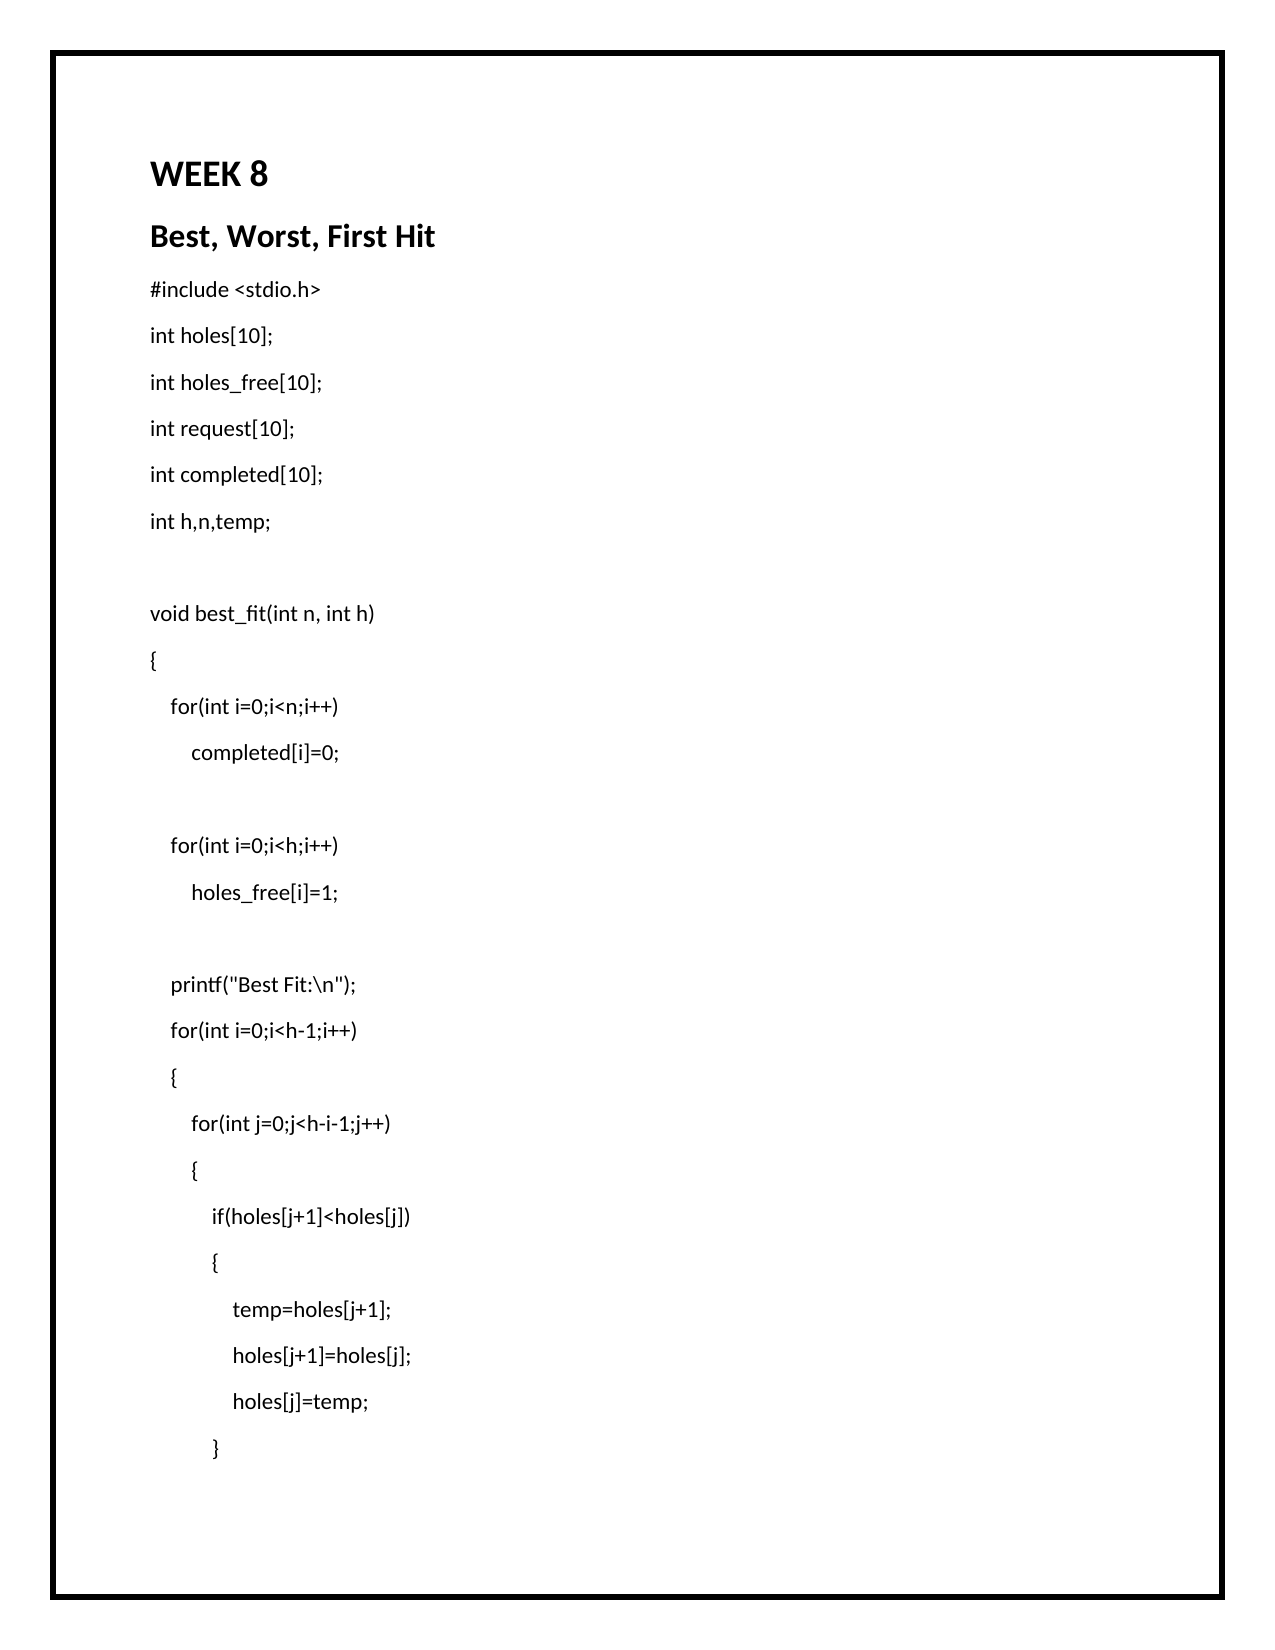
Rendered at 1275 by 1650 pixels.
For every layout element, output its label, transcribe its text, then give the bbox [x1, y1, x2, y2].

text Best, Worst, First Hit [150, 215, 1125, 256]
text #include <stdio.h> [150, 275, 1125, 303]
text if(holes[j+1]<holes[j]) [150, 1202, 1125, 1230]
text for(int i=0;i<h;i++) [150, 831, 1125, 859]
text WEEK 8 [150, 150, 1125, 196]
text for(int i=0;i<h-1;i++) [150, 1017, 1125, 1045]
text int holes[10]; [150, 321, 1125, 349]
text printf("Best Fit:\n"); [150, 970, 1125, 998]
text { [150, 646, 1125, 674]
text for(int j=0;j<h-i-1;j++) [150, 1109, 1125, 1137]
text } [150, 1434, 1125, 1462]
text void best_fit(int n, int h) [150, 599, 1125, 627]
text int h,n,temp; [150, 507, 1125, 535]
text holes[j+1]=holes[j]; [150, 1341, 1125, 1369]
text int holes_free[10]; [150, 368, 1125, 396]
text for(int i=0;i<n;i++) [150, 692, 1125, 720]
text { [150, 1156, 1125, 1184]
text int request[10]; [150, 414, 1125, 442]
text temp=holes[j+1]; [150, 1295, 1125, 1323]
text completed[i]=0; [150, 738, 1125, 767]
text int completed[10]; [150, 460, 1125, 488]
text holes[j]=temp; [150, 1387, 1125, 1416]
text { [150, 1063, 1125, 1091]
text { [150, 1248, 1125, 1276]
text holes_free[i]=1; [150, 878, 1125, 906]
